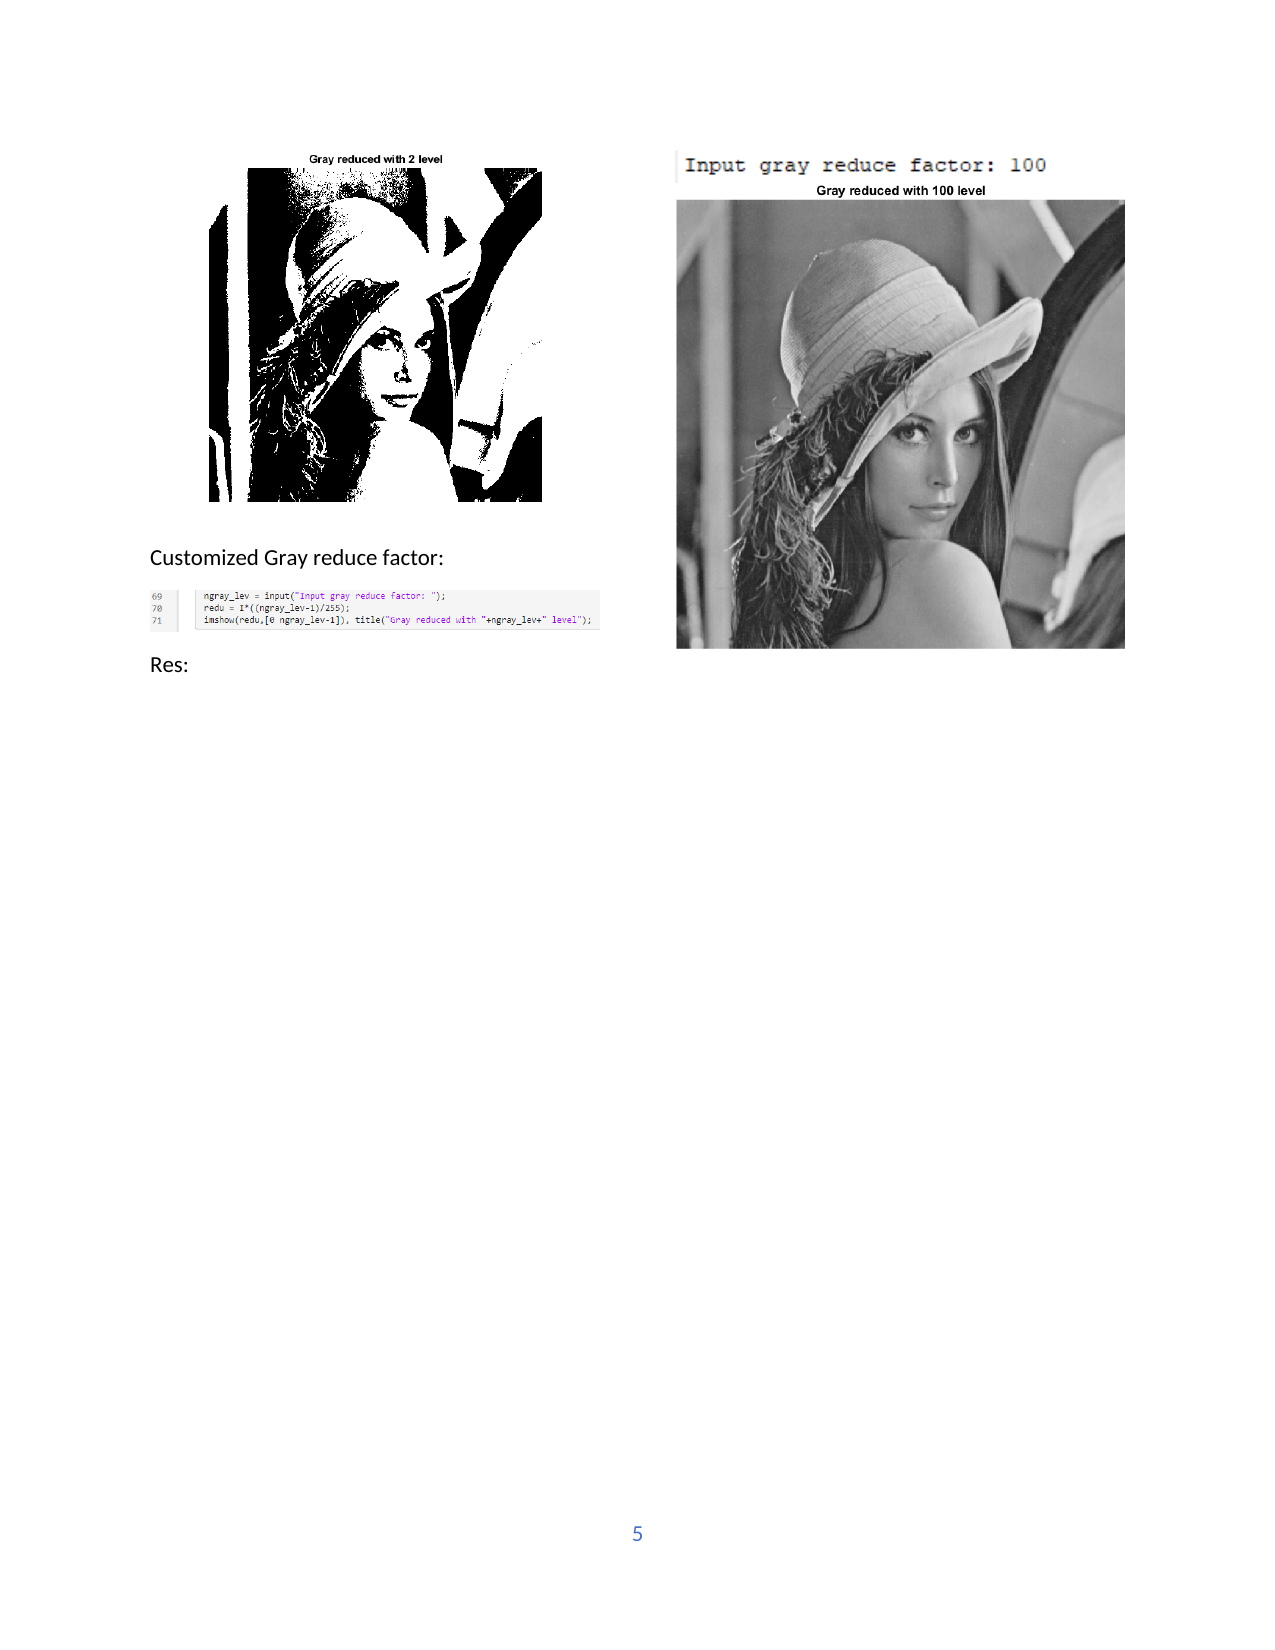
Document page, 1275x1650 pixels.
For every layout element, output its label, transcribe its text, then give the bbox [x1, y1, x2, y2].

text Res: [150, 651, 600, 678]
picture [150, 590, 600, 632]
picture [675, 150, 1055, 183]
text Customized Gray reduce factor: [150, 543, 600, 571]
picture [150, 150, 600, 543]
picture [675, 185, 1125, 650]
